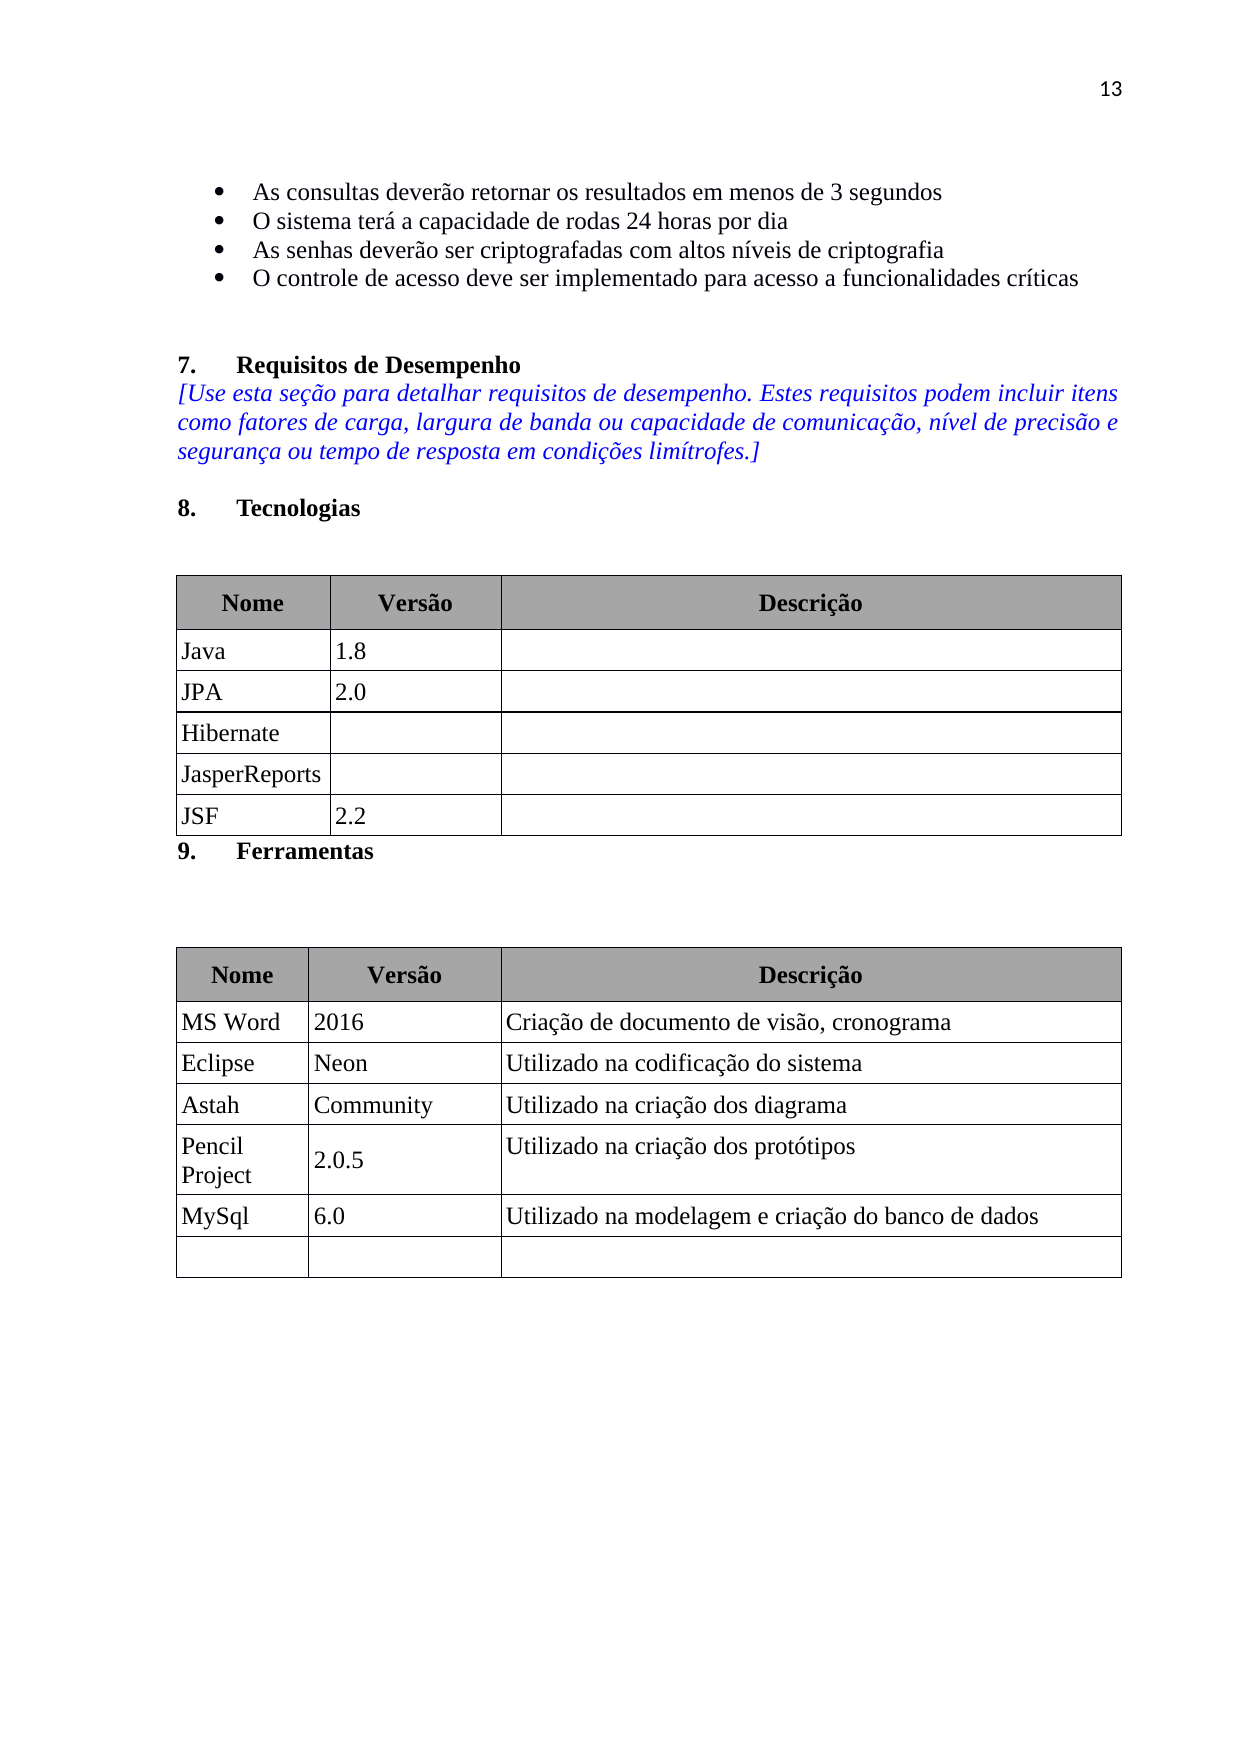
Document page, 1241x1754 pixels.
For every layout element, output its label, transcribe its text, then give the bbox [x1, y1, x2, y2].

table_header Versão [309, 948, 501, 1001]
subtitle Requisitos de Desempenho [177, 350, 1122, 378]
table_cell [177, 1237, 308, 1277]
table_header Versão [331, 576, 501, 629]
table_cell Utilizado na codificação do sistema [502, 1043, 1121, 1083]
subtitle Ferramentas [177, 836, 1122, 865]
table_cell Community [309, 1084, 501, 1124]
table_cell 2.0.5 [309, 1125, 501, 1194]
table_cell [502, 754, 1121, 794]
table_cell Utilizado na modelagem e criação do banco de dados [502, 1195, 1121, 1236]
list As senhas deverão ser criptografadas com altos níveis de criptografia [215, 235, 1122, 263]
table_cell 6.0 [309, 1195, 501, 1236]
table_cell [309, 1237, 501, 1277]
text [Use esta seção para detalhar requisitos de desempenho. Estes requisitos podem incluir itens como fatores de carga, largura de banda ou capacidade de comunicação, nível de precisão e segurança ou tempo de resposta em condições limítrofes.] [177, 378, 1122, 465]
table_cell MySql [177, 1195, 308, 1236]
table_cell JPA [177, 671, 330, 711]
table_cell 1.8 [331, 630, 501, 670]
table_cell Utilizado na criação dos protótipos [502, 1125, 1121, 1194]
table_cell [502, 713, 1121, 753]
table_header Nome [177, 576, 330, 629]
table_cell Criação de documento de visão, cronograma [502, 1002, 1121, 1042]
table_cell Java [177, 630, 330, 670]
list As consultas deverão retornar os resultados em menos de 3 segundos [215, 177, 1122, 206]
table_cell Eclipse [177, 1043, 308, 1083]
table_cell JSF [177, 795, 330, 835]
table_cell Astah [177, 1084, 308, 1124]
table_cell [331, 754, 501, 794]
table_cell 2.2 [331, 795, 501, 835]
table_header Descrição [502, 948, 1121, 1001]
list O sistema terá a capacidade de rodas 24 horas por dia [215, 206, 1122, 235]
subtitle Tecnologias [177, 493, 1122, 522]
table_cell [502, 630, 1121, 670]
table_header Descrição [502, 576, 1121, 629]
table_cell JasperReports [177, 754, 330, 794]
table_cell 2016 [309, 1002, 501, 1042]
list O controle de acesso deve ser implementado para acesso a funcionalidades críticas [215, 263, 1122, 292]
table_cell MS Word [177, 1002, 308, 1042]
table_cell Hibernate [177, 713, 330, 753]
table_cell [331, 713, 501, 753]
table_cell [502, 795, 1121, 835]
table_cell Neon [309, 1043, 501, 1083]
table_cell [502, 1237, 1121, 1277]
table_cell [502, 671, 1121, 711]
table_header Nome [177, 948, 308, 1001]
table_cell Utilizado na criação dos diagrama [502, 1084, 1121, 1124]
table_cell 2.0 [331, 671, 501, 711]
table_cell Pencil Project [177, 1125, 308, 1194]
